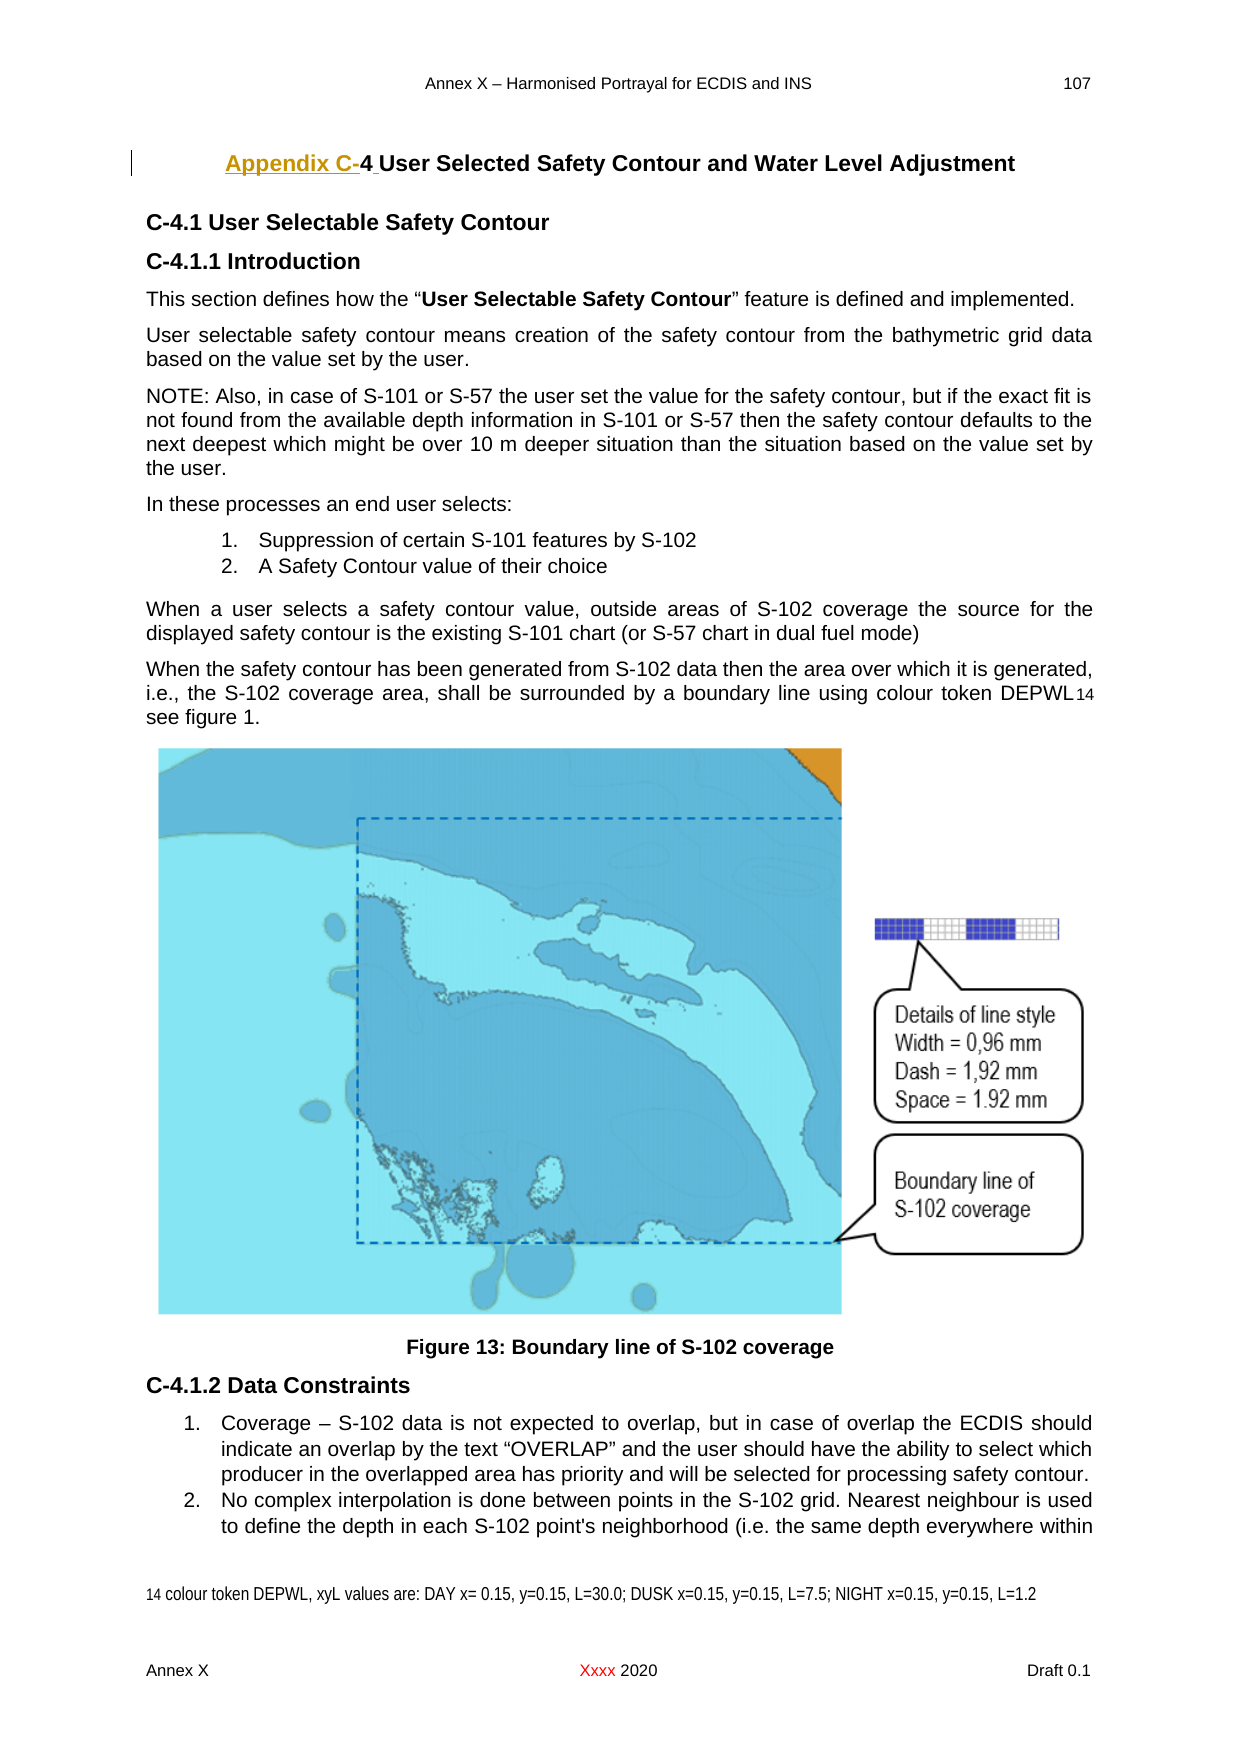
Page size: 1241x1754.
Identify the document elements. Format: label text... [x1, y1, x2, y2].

subtitle C-4.1.1 Introduction [146, 248, 1094, 274]
list Coverage – S-102 data is not expected to overlap, but in case of overlap the ECDIS should indicate an overlap by the text “OVERLAP” and the user should have the ability to select which producer in the overlapped area has priority and will be selected for processing safety contour. [183, 1411, 1094, 1486]
text User selectable safety contour means creation of the safety contour from the bathymetric grid data based on the value set by the user. [146, 323, 1094, 371]
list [183, 1488, 1094, 1538]
text In these processes an end user selects: [146, 492, 1094, 516]
text When a user selects a safety contour value, outside areas of S-102 coverage the source for the displayed safety contour is the existing S-101 chart (or S-57 chart in dual fuel mode) [146, 597, 1094, 644]
list A Safety Contour value of their choice [221, 554, 1094, 578]
text NOTE: Also, in case of S-101 or S-57 the user set the value for the safety contour, but if the exact fit is not found from the available depth information in S-101 or S-57 then the safety contour defaults to the next deepest which might be over 10 m deeper situation than the situation based on the value set by the user. [146, 383, 1094, 479]
subtitle C-4.1.2 Data Constraints [146, 1372, 1094, 1398]
text When the safety contour has been generated from S-102 data then the area over which it is generated, i.e., the S-102 coverage area, shall be surrounded by a boundary line using colour token DEPWL see figure 1. [146, 657, 1094, 729]
list Suppression of certain S-101 features by S-102 [221, 528, 1094, 552]
subtitle C-4.1 User Selectable Safety Contour [146, 209, 1094, 235]
text 4User Selected Safety Contour and Water Level Adjustment [146, 150, 1094, 176]
text This section defines how the “User Selectable Safety Contour” feature is defined and implemented. [146, 287, 1094, 311]
picture [150, 741, 1090, 1323]
